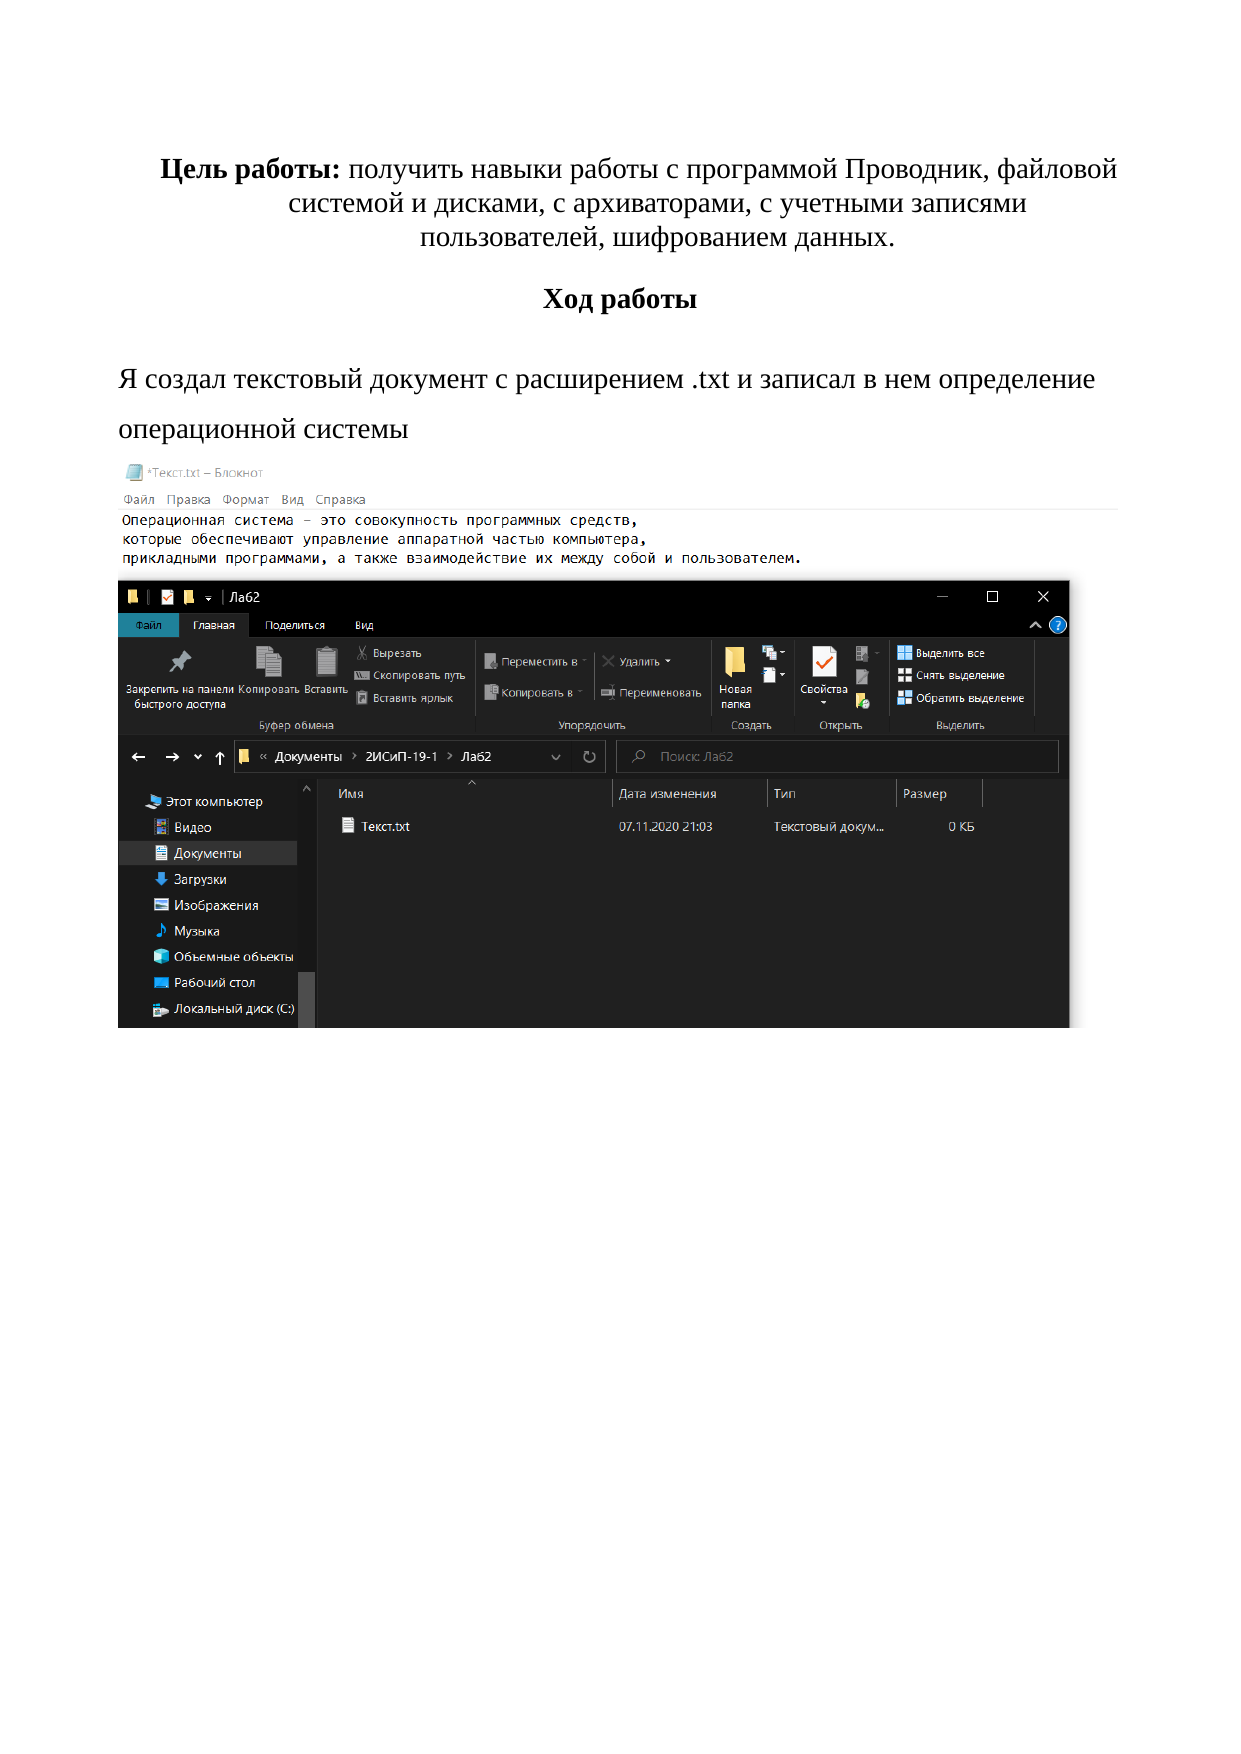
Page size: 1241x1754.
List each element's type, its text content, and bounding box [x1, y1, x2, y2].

text Цель работы: получить навыки работы с программой Проводник, файловой системой и дисками, с архиваторами, с учетными записями пользователей, шифрованием данных. [156, 152, 1122, 252]
text Ход работы [118, 281, 1122, 315]
text Я создал текстовый документ с расширением .txt и записал в нем определение операционной системы [118, 361, 1122, 445]
picture [118, 458, 1117, 1028]
